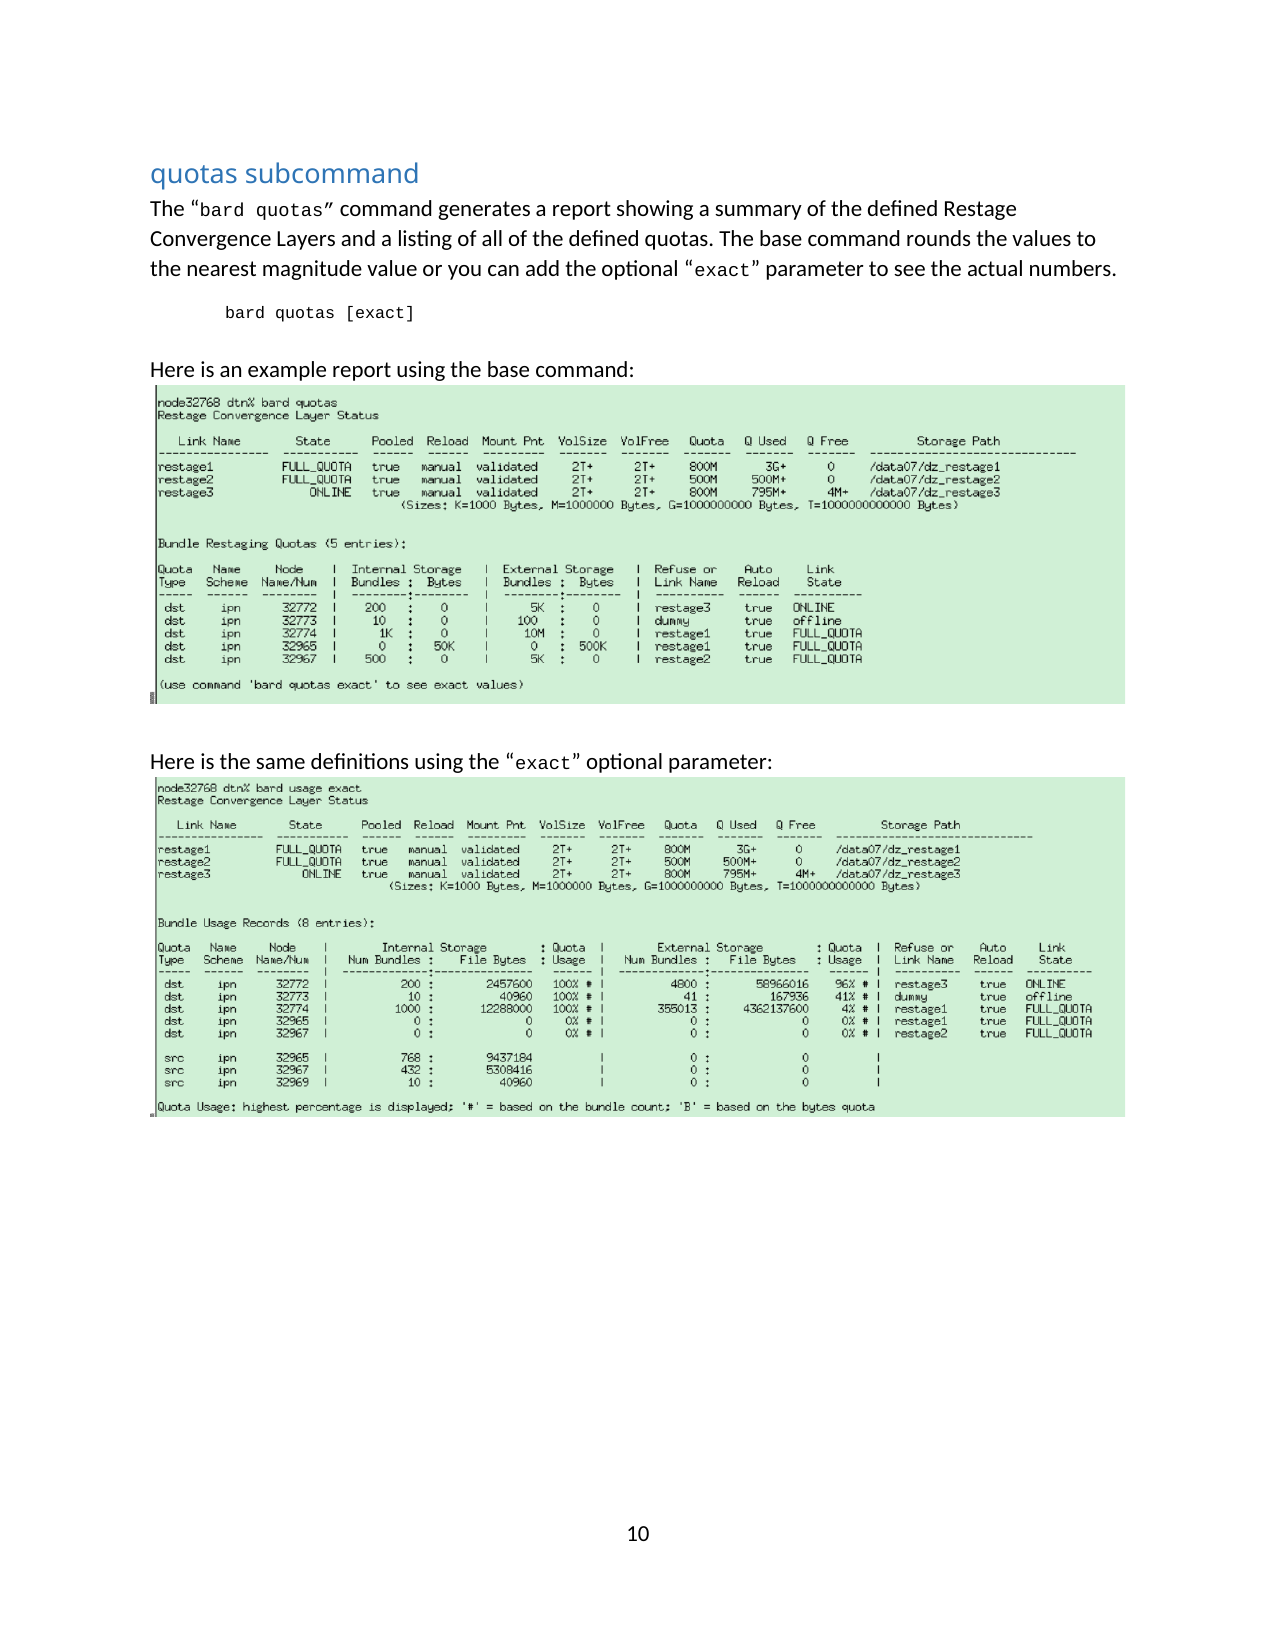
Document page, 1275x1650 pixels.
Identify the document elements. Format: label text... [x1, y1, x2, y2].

text The “bard quotas” command generates a report showing a summary of the defined Restage Convergence Layers and a listing of all of the defined quotas. The base command rounds the values to the nearest magnitude value or you can add the optional “exact” parameter to see the actual numbers. [150, 194, 1125, 282]
text Here is the same definitions using the “exact” optional parameter: [150, 747, 1125, 775]
text bard quotas [exact] [150, 305, 1125, 324]
text Here is an example report using the base command: [150, 355, 1125, 383]
subtitle quotas subcommand [150, 154, 1125, 191]
picture [150, 777, 1125, 1117]
picture [150, 385, 1125, 704]
